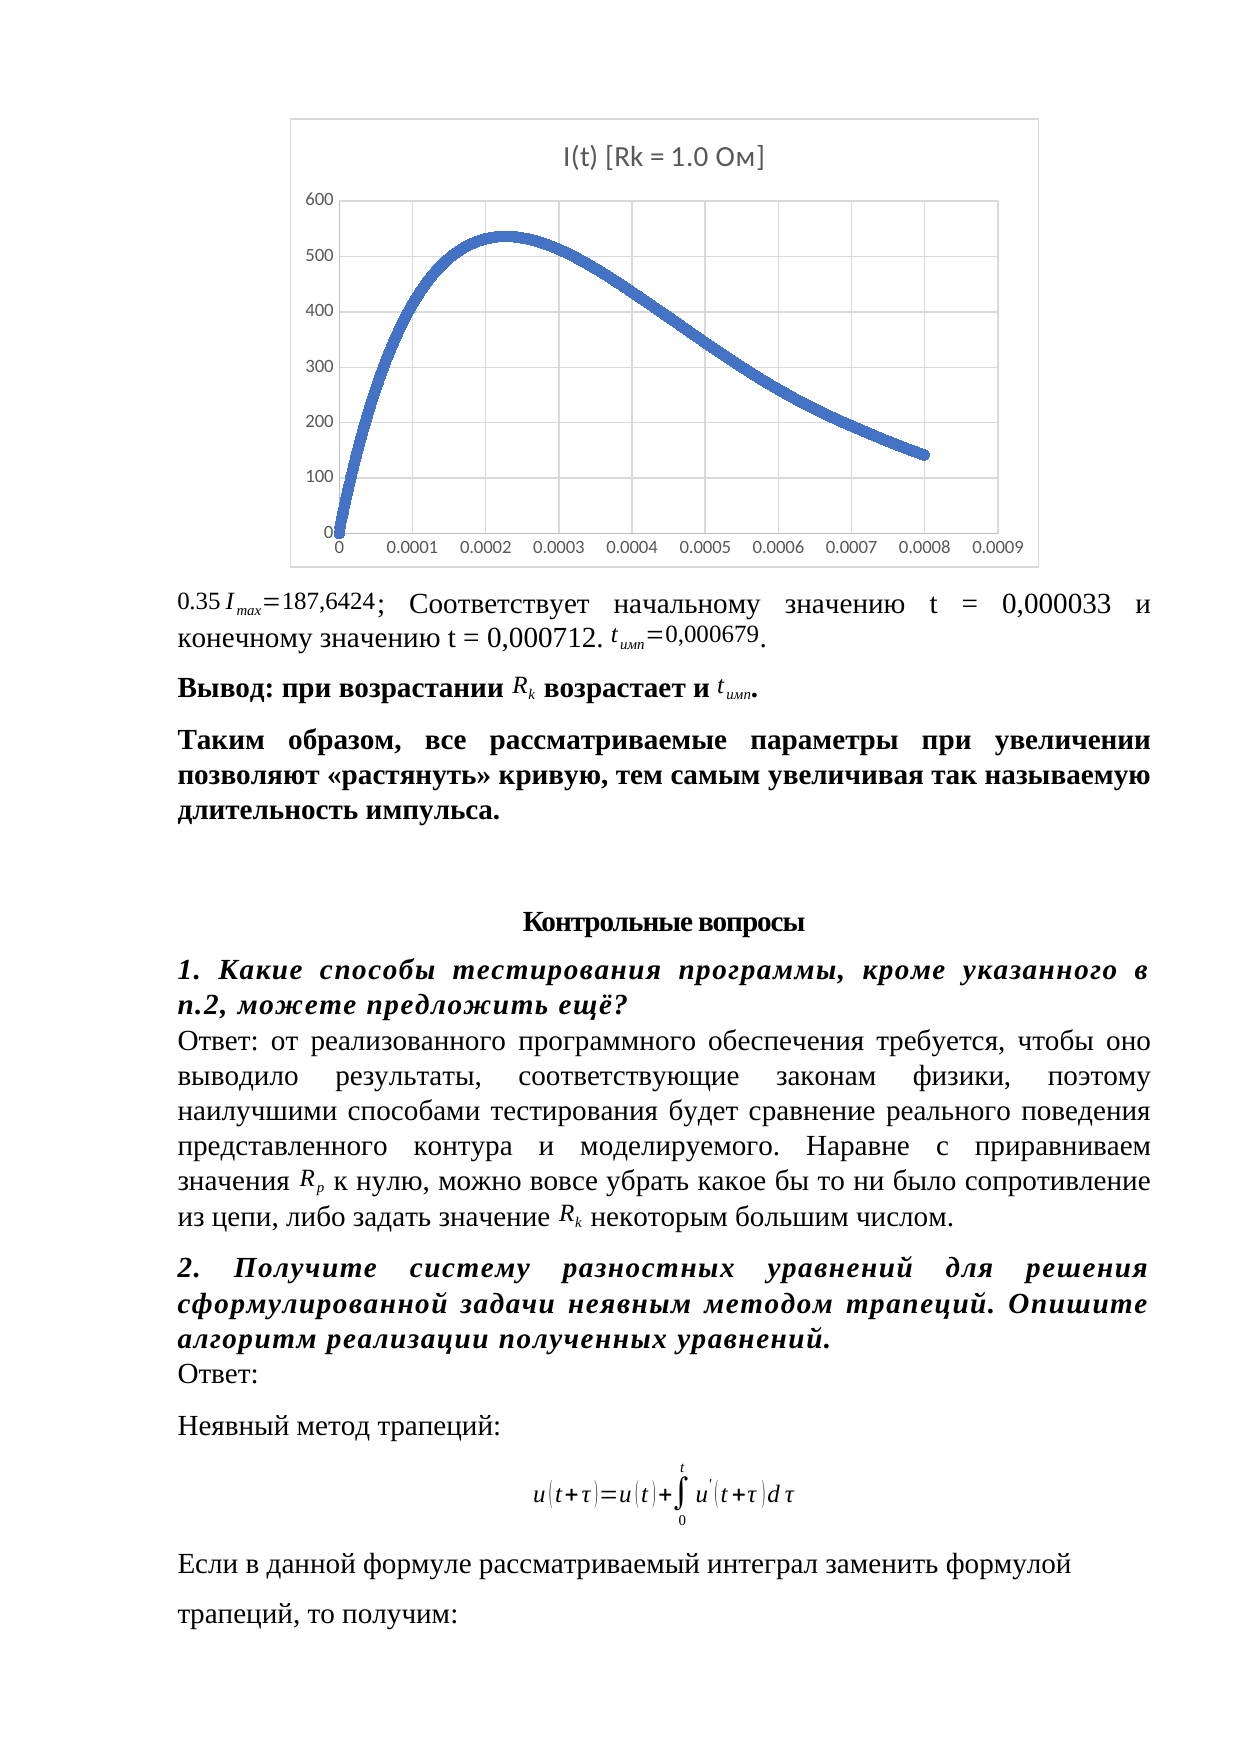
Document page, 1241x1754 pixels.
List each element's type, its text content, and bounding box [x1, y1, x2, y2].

text Контрольные вопросы [177, 904, 1152, 938]
text Вывод: при возрастании возрастает и . [177, 670, 1152, 704]
text Ответ: от реализованного программного обеспечения требуется, чтобы оно выводило результаты, соответствующие законам физики, поэтому наилучшими способами тестирования будет сравнение реального поведения представленного контура и моделируемого. Наравне с приравниваем значения к нулю, можно вовсе убрать какое бы то ни было сопротивление из цепи, либо задать значение некоторым большим числом. [177, 1023, 1152, 1232]
text Ответ: [177, 1356, 1152, 1390]
text Таким образом, все рассматриваемые параметры при увеличении позволяют «растянуть» кривую, тем самым увеличивая так называемую длительность импульса. [177, 722, 1152, 826]
text ; Соответствует начальному значению t = 0,000033 и конечному значению t = 0,000712. . [177, 586, 1152, 653]
subtitle 2. Получите систему разностных уравнений для решения сформулированной задачи неявным методом трапеций. Опишите алгоритм реализации полученных уравнений. [177, 1251, 1152, 1354]
text Неявный метод трапеций: [177, 1408, 1152, 1442]
subtitle 1. Какие способы тестирования программы, кроме указанного в п.2, можете предложить ещё? [177, 952, 1152, 1021]
text Если в данной формуле рассматриваемый интеграл заменить формулой трапеций, то получим: [177, 1546, 1152, 1630]
